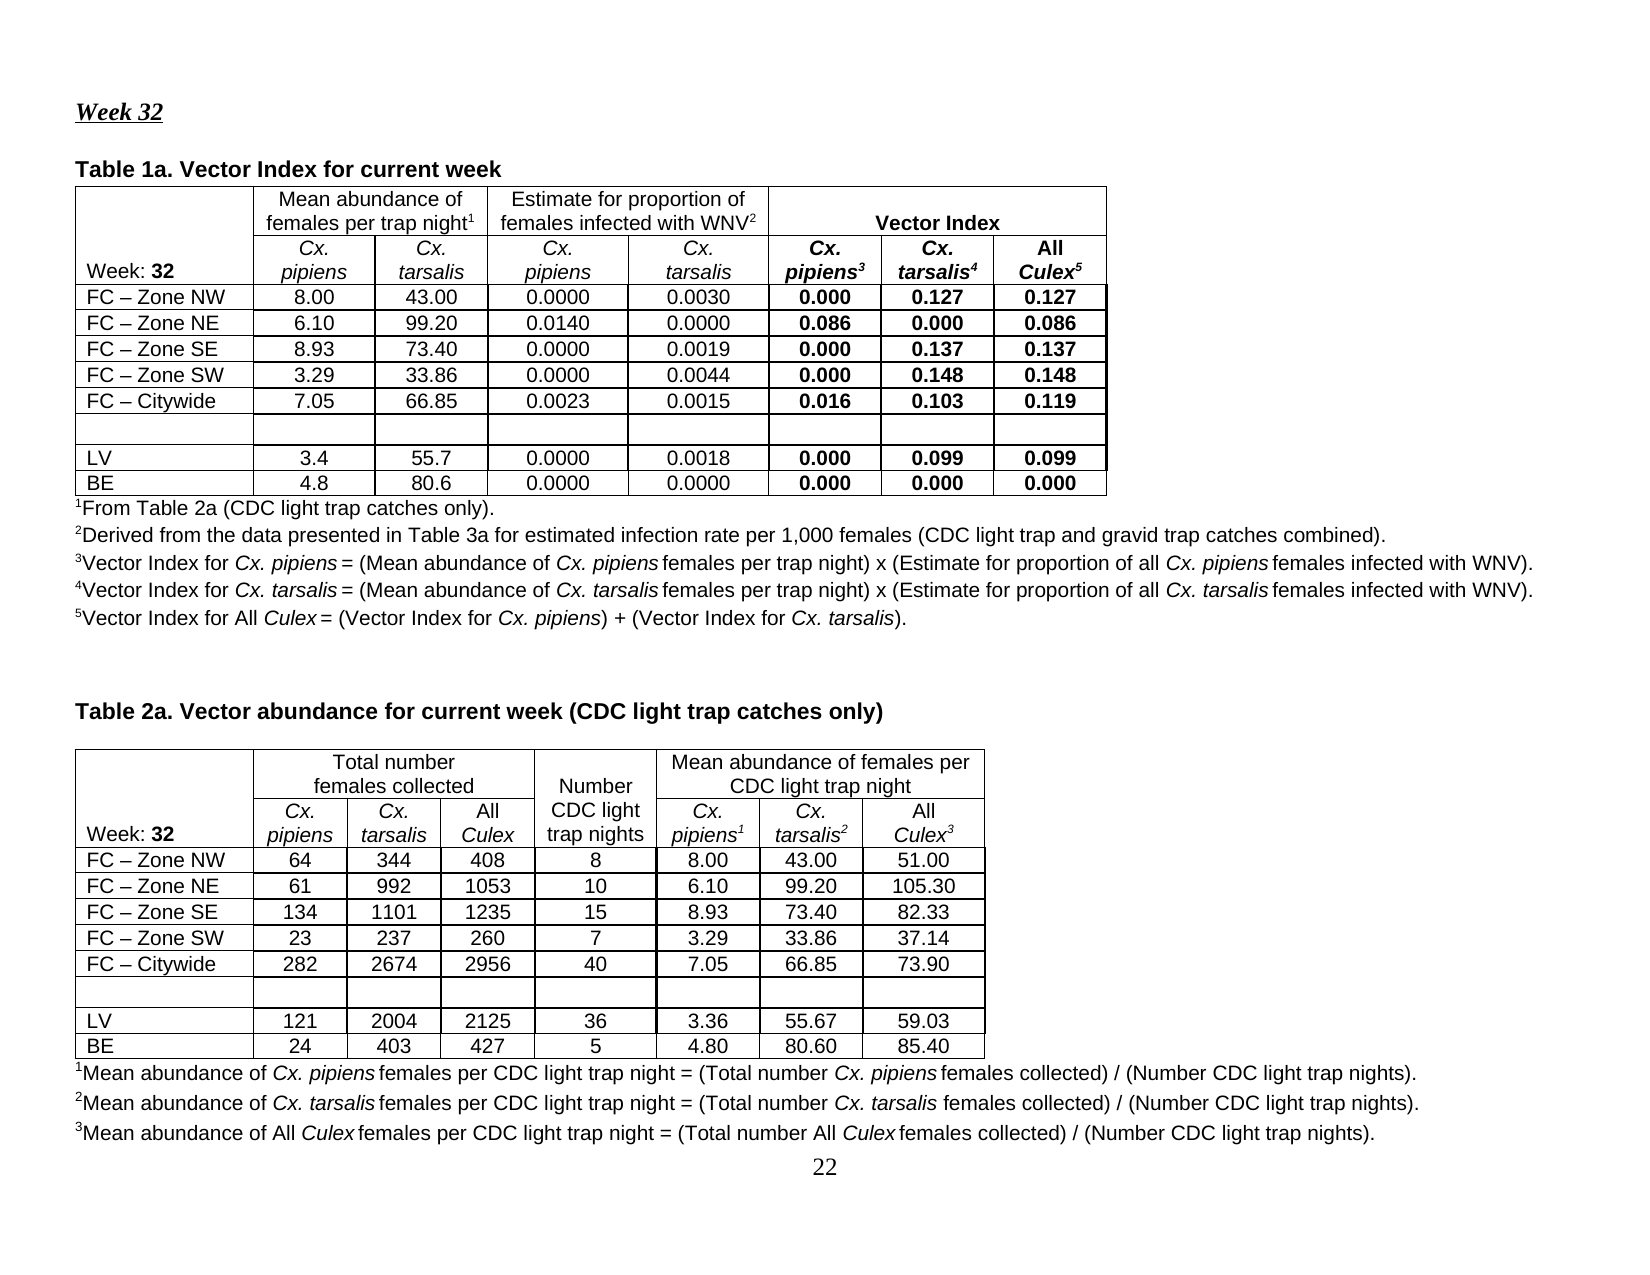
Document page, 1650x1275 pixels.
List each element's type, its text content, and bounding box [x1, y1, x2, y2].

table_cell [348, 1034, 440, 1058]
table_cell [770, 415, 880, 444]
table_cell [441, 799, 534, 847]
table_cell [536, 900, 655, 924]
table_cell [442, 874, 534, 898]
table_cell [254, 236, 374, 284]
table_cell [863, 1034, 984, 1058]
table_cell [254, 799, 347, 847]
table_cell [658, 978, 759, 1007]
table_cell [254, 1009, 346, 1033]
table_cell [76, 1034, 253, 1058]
text 5Vector Index for All Culex = (Vector Index for Cx. pipiens) + (Vector Index for Cx. tarsalis). [75, 606, 1575, 630]
text Table 1a. Vector Index for current week [75, 156, 1575, 182]
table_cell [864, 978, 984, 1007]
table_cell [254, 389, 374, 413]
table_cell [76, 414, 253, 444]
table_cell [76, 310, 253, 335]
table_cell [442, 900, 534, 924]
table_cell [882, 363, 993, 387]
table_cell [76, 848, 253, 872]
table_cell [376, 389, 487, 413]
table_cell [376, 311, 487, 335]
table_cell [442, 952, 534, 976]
text 3Mean abundance of All Culex females per CDC light trap night = (Total number All Culex females collected) / (Number CDC light trap nights). [75, 1119, 1575, 1145]
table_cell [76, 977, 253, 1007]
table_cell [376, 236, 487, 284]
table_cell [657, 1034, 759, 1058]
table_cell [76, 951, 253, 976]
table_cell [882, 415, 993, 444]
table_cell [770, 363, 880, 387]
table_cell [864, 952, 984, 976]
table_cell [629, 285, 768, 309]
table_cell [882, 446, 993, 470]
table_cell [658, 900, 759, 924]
text 4Vector Index for Cx. tarsalis = (Mean abundance of Cx. tarsalis females per trap night) x (Estimate for proportion of all Cx. tarsalis females infected with WNV). [75, 578, 1575, 602]
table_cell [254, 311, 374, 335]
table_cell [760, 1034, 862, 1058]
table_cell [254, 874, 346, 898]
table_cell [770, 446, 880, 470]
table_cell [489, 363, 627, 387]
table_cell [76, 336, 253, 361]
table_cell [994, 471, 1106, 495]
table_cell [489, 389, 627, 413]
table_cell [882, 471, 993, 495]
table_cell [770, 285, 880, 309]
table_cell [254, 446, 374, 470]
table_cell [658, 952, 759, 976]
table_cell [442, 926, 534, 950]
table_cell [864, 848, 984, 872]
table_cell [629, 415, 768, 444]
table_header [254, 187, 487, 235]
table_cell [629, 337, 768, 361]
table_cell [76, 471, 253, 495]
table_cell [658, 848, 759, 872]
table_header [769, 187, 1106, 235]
text 2Derived from the data presented in Table 3a for estimated infection rate per 1,000 females (CDC light trap and gravid trap catches combined). [75, 523, 1575, 547]
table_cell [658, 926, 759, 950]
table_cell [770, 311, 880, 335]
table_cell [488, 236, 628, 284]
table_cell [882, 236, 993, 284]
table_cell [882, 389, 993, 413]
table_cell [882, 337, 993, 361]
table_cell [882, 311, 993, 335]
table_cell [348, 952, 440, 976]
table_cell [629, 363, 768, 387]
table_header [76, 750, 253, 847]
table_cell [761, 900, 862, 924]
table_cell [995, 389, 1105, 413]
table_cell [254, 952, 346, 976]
text Table 2a. Vector abundance for current week (CDC light trap catches only) [75, 698, 1575, 724]
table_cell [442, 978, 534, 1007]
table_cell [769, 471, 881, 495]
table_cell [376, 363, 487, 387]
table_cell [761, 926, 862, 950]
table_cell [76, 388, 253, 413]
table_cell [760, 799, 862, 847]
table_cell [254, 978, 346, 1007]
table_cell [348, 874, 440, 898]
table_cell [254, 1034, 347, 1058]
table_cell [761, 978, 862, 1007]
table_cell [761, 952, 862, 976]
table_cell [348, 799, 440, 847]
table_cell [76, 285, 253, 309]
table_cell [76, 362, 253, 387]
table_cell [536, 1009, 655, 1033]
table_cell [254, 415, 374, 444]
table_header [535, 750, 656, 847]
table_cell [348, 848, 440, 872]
text Week 32 [75, 97, 1575, 125]
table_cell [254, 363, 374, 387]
text 1Mean abundance of Cx. pipiens females per CDC light trap night = (Total number Cx. pipiens females collected) / (Number CDC light trap nights). [75, 1059, 1575, 1085]
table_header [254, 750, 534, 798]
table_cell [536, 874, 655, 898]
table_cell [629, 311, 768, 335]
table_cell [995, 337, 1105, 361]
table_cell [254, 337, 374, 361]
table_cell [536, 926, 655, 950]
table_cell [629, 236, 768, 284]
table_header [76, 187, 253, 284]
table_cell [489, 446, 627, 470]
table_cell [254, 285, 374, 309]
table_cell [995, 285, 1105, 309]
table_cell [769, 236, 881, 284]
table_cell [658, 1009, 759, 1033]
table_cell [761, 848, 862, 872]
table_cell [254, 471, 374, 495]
text 3Vector Index for Cx. pipiens = (Mean abundance of Cx. pipiens females per trap night) x (Estimate for proportion of all Cx. pipiens females infected with WNV). [75, 551, 1575, 575]
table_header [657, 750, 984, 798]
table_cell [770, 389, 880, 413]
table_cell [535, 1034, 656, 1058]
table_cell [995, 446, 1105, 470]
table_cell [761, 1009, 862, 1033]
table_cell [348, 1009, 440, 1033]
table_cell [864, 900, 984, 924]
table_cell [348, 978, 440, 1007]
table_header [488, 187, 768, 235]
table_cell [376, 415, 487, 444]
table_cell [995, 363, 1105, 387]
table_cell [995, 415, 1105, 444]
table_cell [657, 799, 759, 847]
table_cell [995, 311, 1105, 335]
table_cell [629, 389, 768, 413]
text 2Mean abundance of Cx. tarsalis females per CDC light trap night = (Total number Cx. tarsalis females collected) / (Number CDC light trap nights). [75, 1089, 1575, 1115]
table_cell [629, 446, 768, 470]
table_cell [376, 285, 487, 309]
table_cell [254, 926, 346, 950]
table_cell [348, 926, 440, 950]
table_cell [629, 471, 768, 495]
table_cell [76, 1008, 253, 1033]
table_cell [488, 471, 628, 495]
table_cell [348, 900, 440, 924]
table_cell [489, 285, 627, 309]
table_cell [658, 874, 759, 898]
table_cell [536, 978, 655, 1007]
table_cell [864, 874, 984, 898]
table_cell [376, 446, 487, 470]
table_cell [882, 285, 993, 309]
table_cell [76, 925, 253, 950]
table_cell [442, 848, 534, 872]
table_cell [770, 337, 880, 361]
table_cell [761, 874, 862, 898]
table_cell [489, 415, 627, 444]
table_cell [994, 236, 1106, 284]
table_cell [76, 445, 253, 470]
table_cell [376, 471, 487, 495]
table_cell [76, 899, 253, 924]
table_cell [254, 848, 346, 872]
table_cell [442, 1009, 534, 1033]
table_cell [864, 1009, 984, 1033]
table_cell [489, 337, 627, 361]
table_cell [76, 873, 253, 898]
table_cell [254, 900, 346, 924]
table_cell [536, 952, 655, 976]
text 1From Table 2a (CDC light trap catches only). [75, 496, 1575, 520]
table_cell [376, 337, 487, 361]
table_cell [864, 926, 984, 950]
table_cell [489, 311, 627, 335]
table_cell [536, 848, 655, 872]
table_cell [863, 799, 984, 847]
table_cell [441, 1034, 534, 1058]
